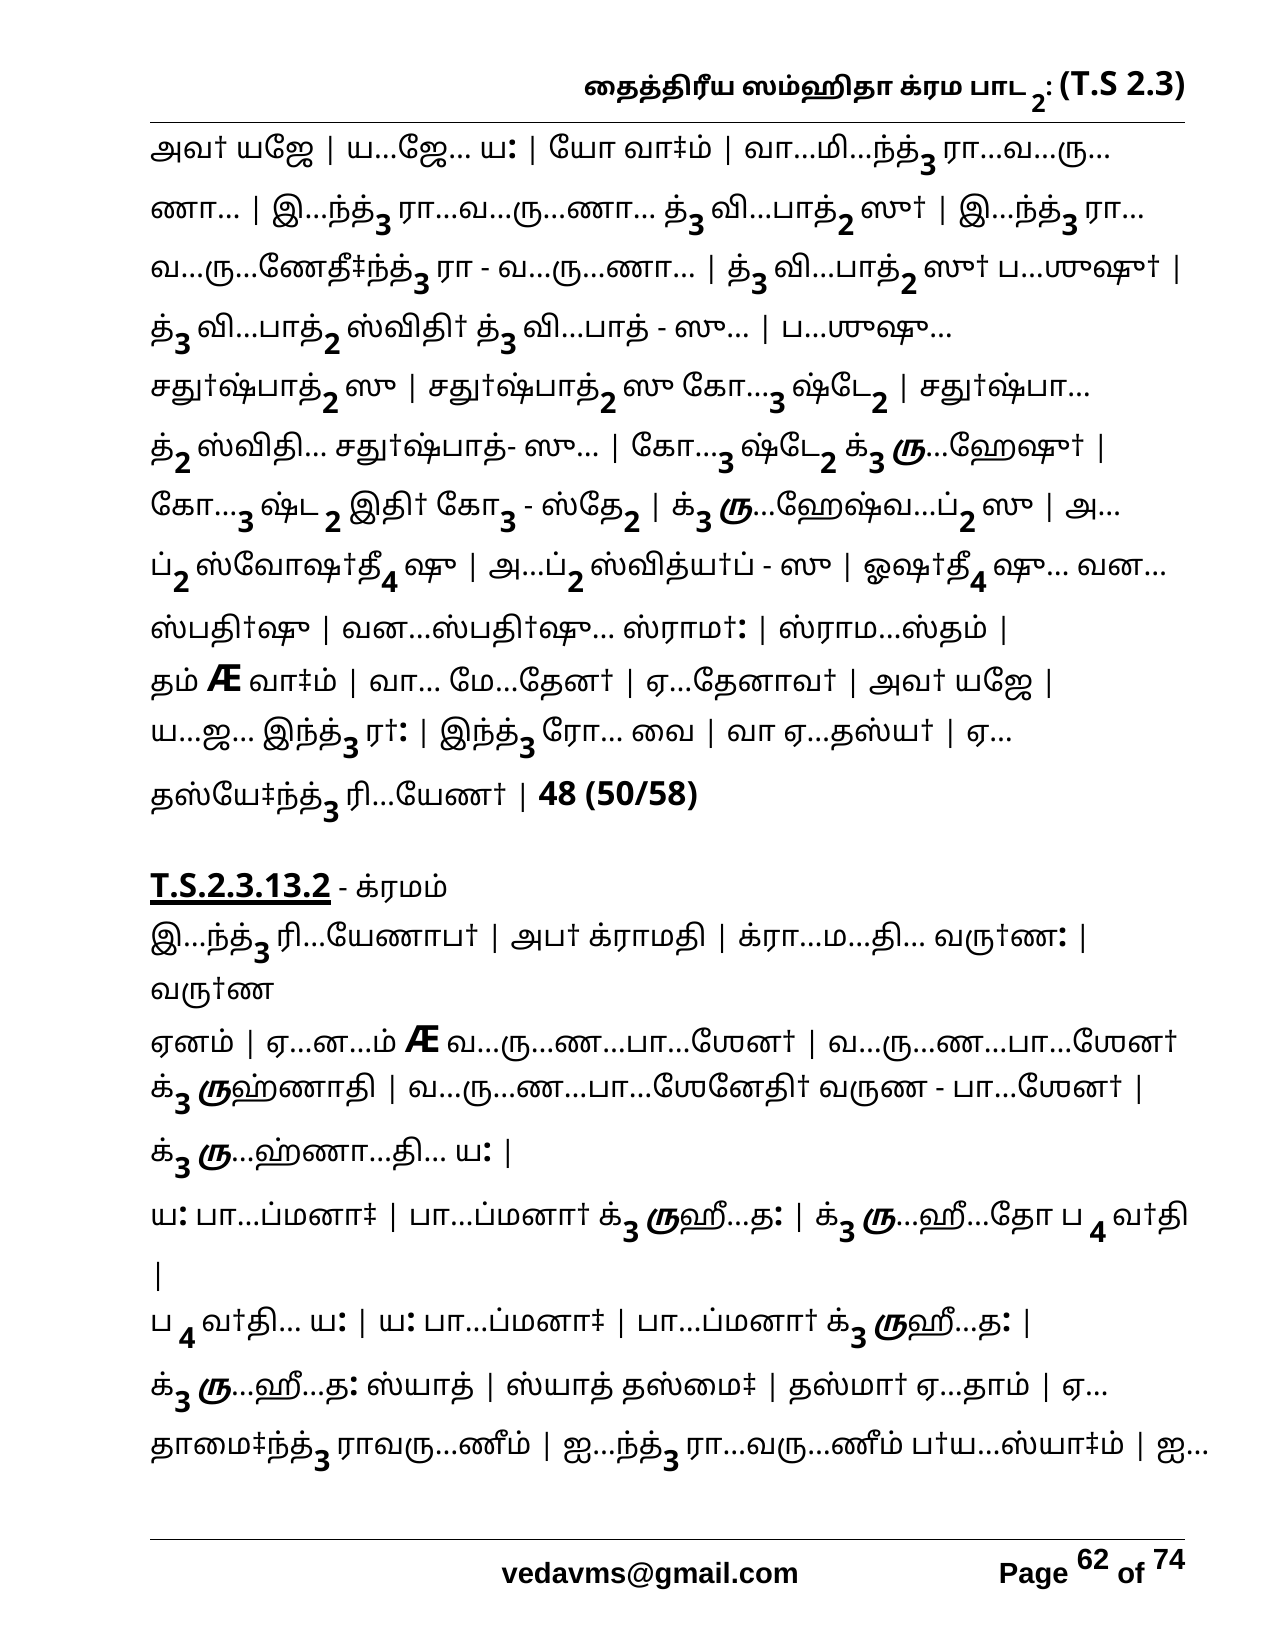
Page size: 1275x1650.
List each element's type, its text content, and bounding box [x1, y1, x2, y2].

text T.S.2.3.13.2 - க்ரமம் [150, 862, 1185, 909]
